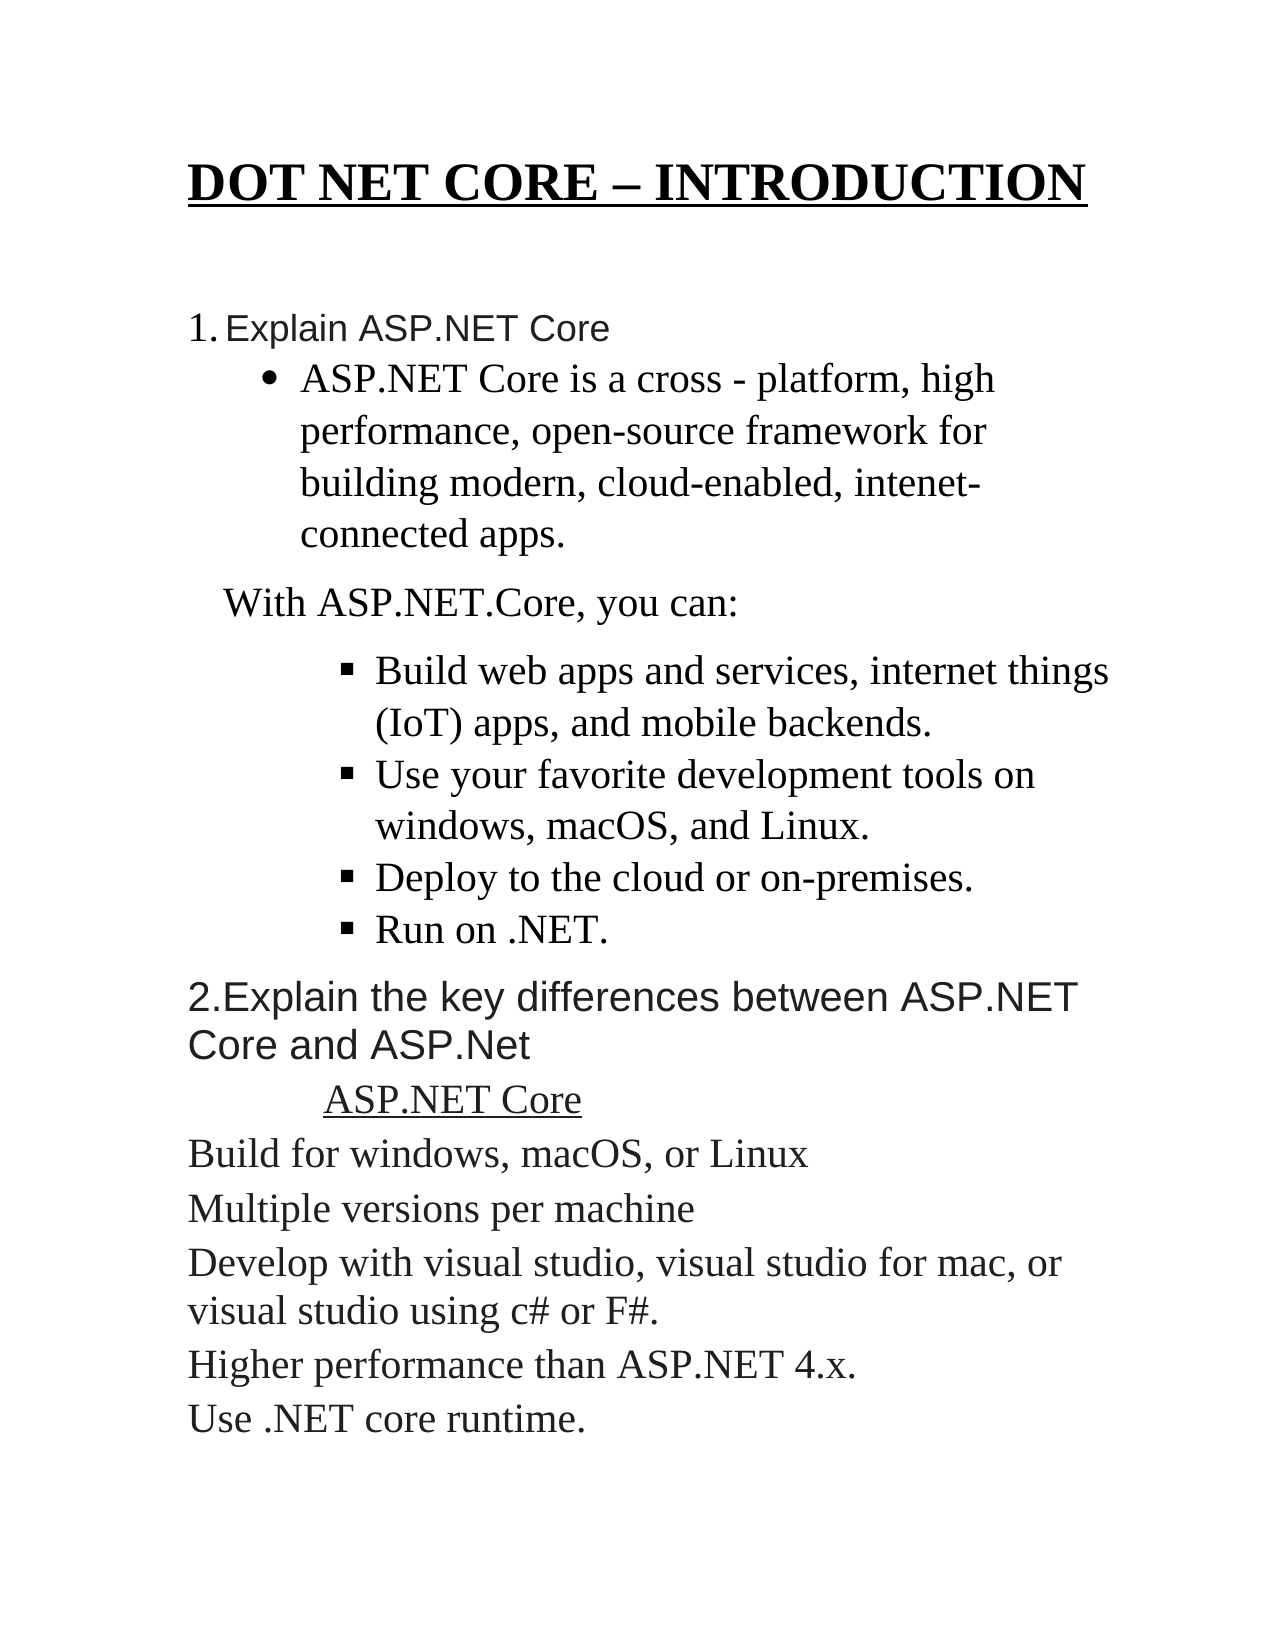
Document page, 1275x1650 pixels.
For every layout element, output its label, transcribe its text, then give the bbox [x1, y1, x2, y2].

text Use .NET core runtime. [187, 1393, 1125, 1441]
text ASP.NET Core [187, 1075, 1125, 1123]
text Multiple versions per machine [187, 1183, 1125, 1231]
text Higher performance than ASP.NET 4.x. [187, 1339, 1125, 1387]
text Develop with visual studio, visual studio for mac, or visual studio using c# or F#. [187, 1237, 1125, 1333]
text 2.Explain the key differences between ASP.NET Core and ASP.Net [187, 973, 1125, 1068]
list ASP.NET Core is a cross - platform, high performance, open-source framework for building modern, cloud-enabled, intenet-connected apps. [262, 354, 1125, 557]
list Use your favorite development tools on windows, macOS, and Linux. [337, 749, 1125, 849]
text Build for windows, macOS, or Linux [187, 1129, 1125, 1177]
list Build web apps and services, internet things (IoT) apps, and mobile backends. [337, 646, 1125, 745]
text DOT NET CORE – INTRODUCTION [150, 150, 1125, 212]
list Run on .NET. [337, 904, 1125, 952]
list Deploy to the cloud or on-premises. [337, 852, 1125, 901]
text With ASP.NET.Core, you can: [150, 577, 1125, 625]
list Explain ASP.NET Core [187, 302, 1125, 350]
